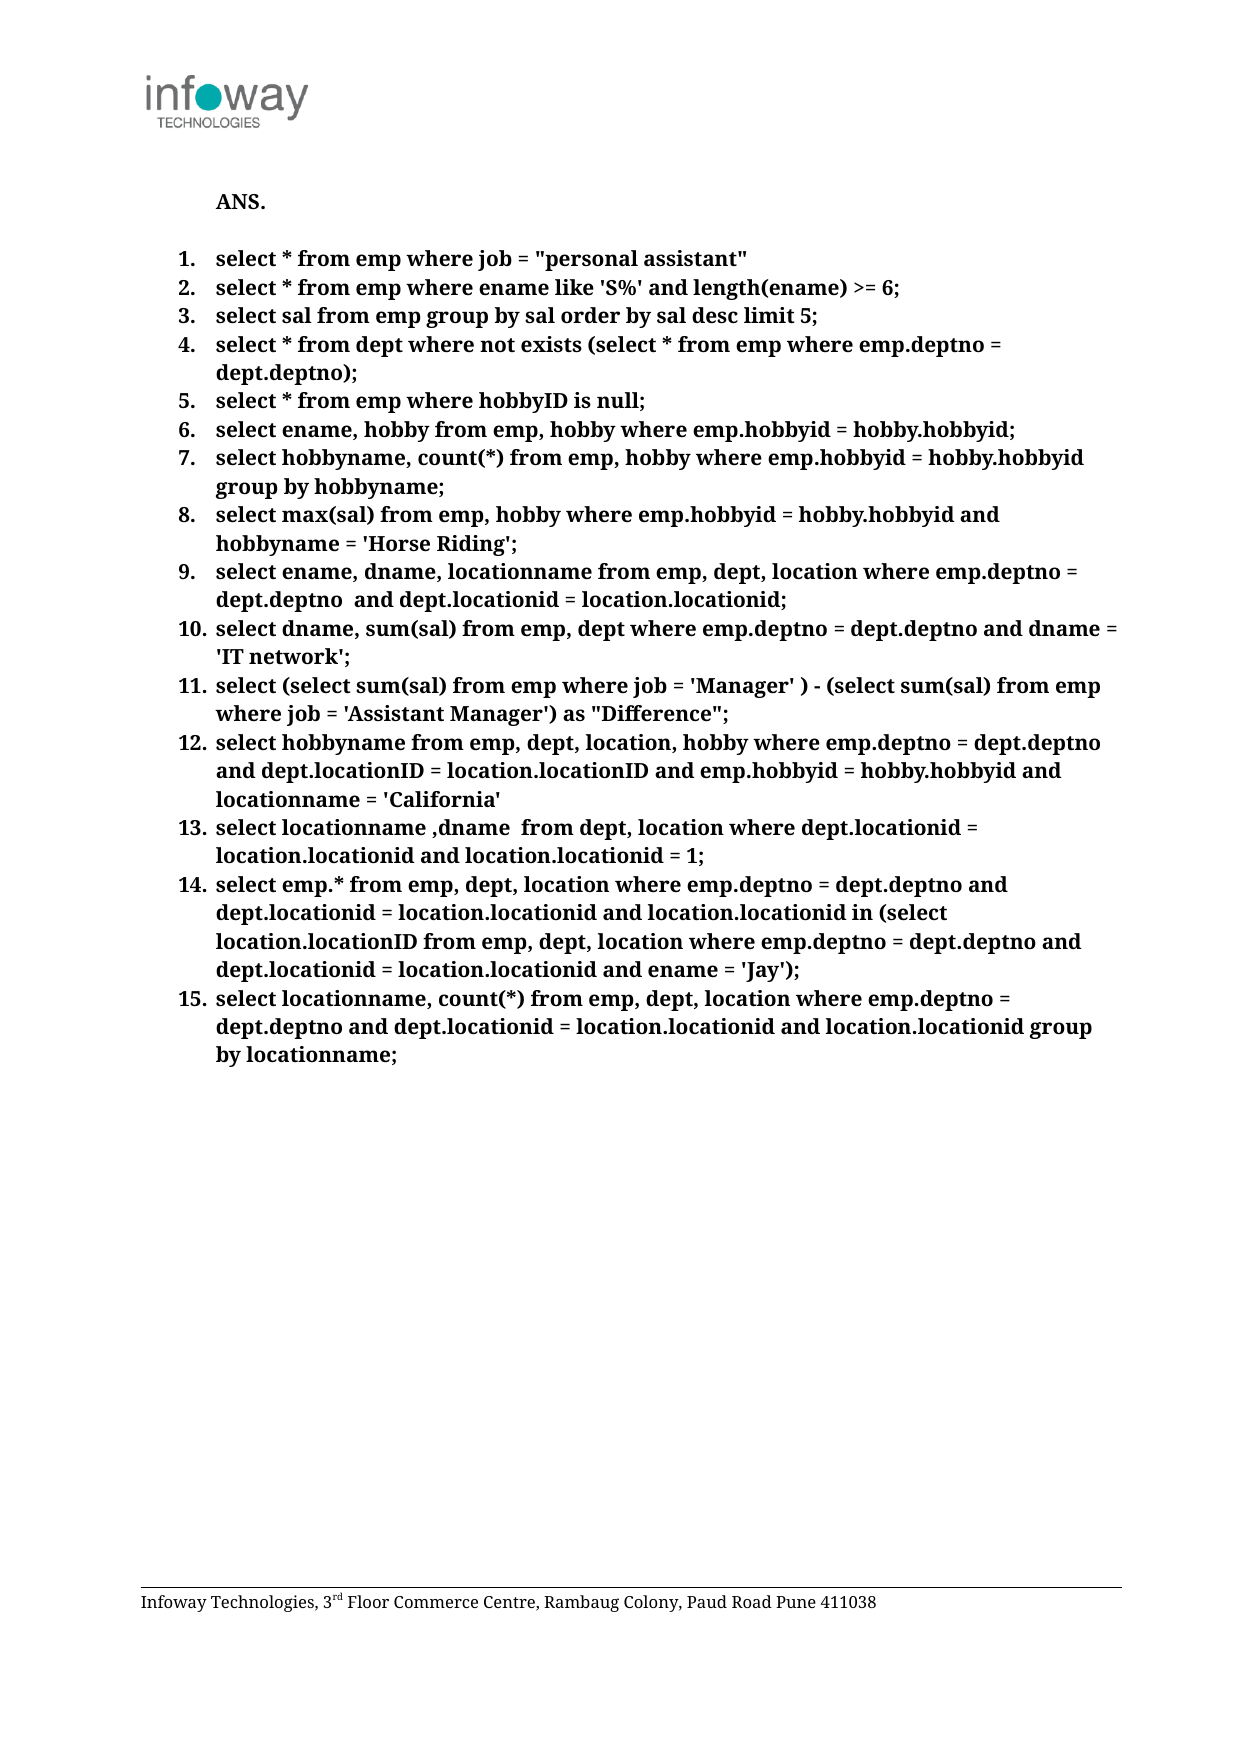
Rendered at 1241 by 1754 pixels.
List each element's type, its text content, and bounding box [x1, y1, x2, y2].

list select locationname ,dname from dept, location where dept.locationid = location.locationid and location.locationid = 1; [178, 813, 1122, 870]
list ANS. [216, 187, 1122, 216]
list select * from dept where not exists (select * from emp where emp.deptno = dept.deptno); [178, 330, 1122, 387]
list select emp.* from emp, dept, location where emp.deptno = dept.deptno and dept.locationid = location.locationid and location.locationid in (select location.locationID from emp, dept, location where emp.deptno = dept.deptno and dept.locationid = location.locationid and ename = 'Jay'); [178, 870, 1122, 984]
list select * from emp where job = "personal assistant" [178, 244, 1122, 273]
list select ename, hobby from emp, hobby where emp.hobbyid = hobby.hobbyid; [178, 415, 1122, 443]
list select * from emp where hobbyID is null; [178, 387, 1122, 415]
list select locationname, count(*) from emp, dept, location where emp.deptno = dept.deptno and dept.locationid = location.locationid and location.locationid group by locationname; [178, 984, 1122, 1069]
list select (select sum(sal) from emp where job = 'Manager' ) - (select sum(sal) from emp where job = 'Assistant Manager') as "Difference"; [178, 671, 1122, 728]
list select hobbyname, count(*) from emp, hobby where emp.hobbyid = hobby.hobbyid group by hobbyname; [178, 443, 1122, 500]
list select hobbyname from emp, dept, location, hobby where emp.deptno = dept.deptno and dept.locationID = location.locationID and emp.hobbyid = hobby.hobbyid and locationname = 'California' [178, 728, 1122, 813]
list select dname, sum(sal) from emp, dept where emp.deptno = dept.deptno and dname = 'IT network'; [178, 614, 1122, 671]
list select * from emp where ename like 'S%' and length(ename) >= 6; [178, 273, 1122, 301]
picture [140, 73, 311, 131]
list select ename, dname, locationname from emp, dept, location where emp.deptno = dept.deptno and dept.locationid = location.locationid; [178, 557, 1122, 614]
list select sal from emp group by sal order by sal desc limit 5; [178, 301, 1122, 330]
list select max(sal) from emp, hobby where emp.hobbyid = hobby.hobbyid and hobbyname = 'Horse Riding'; [178, 500, 1122, 557]
